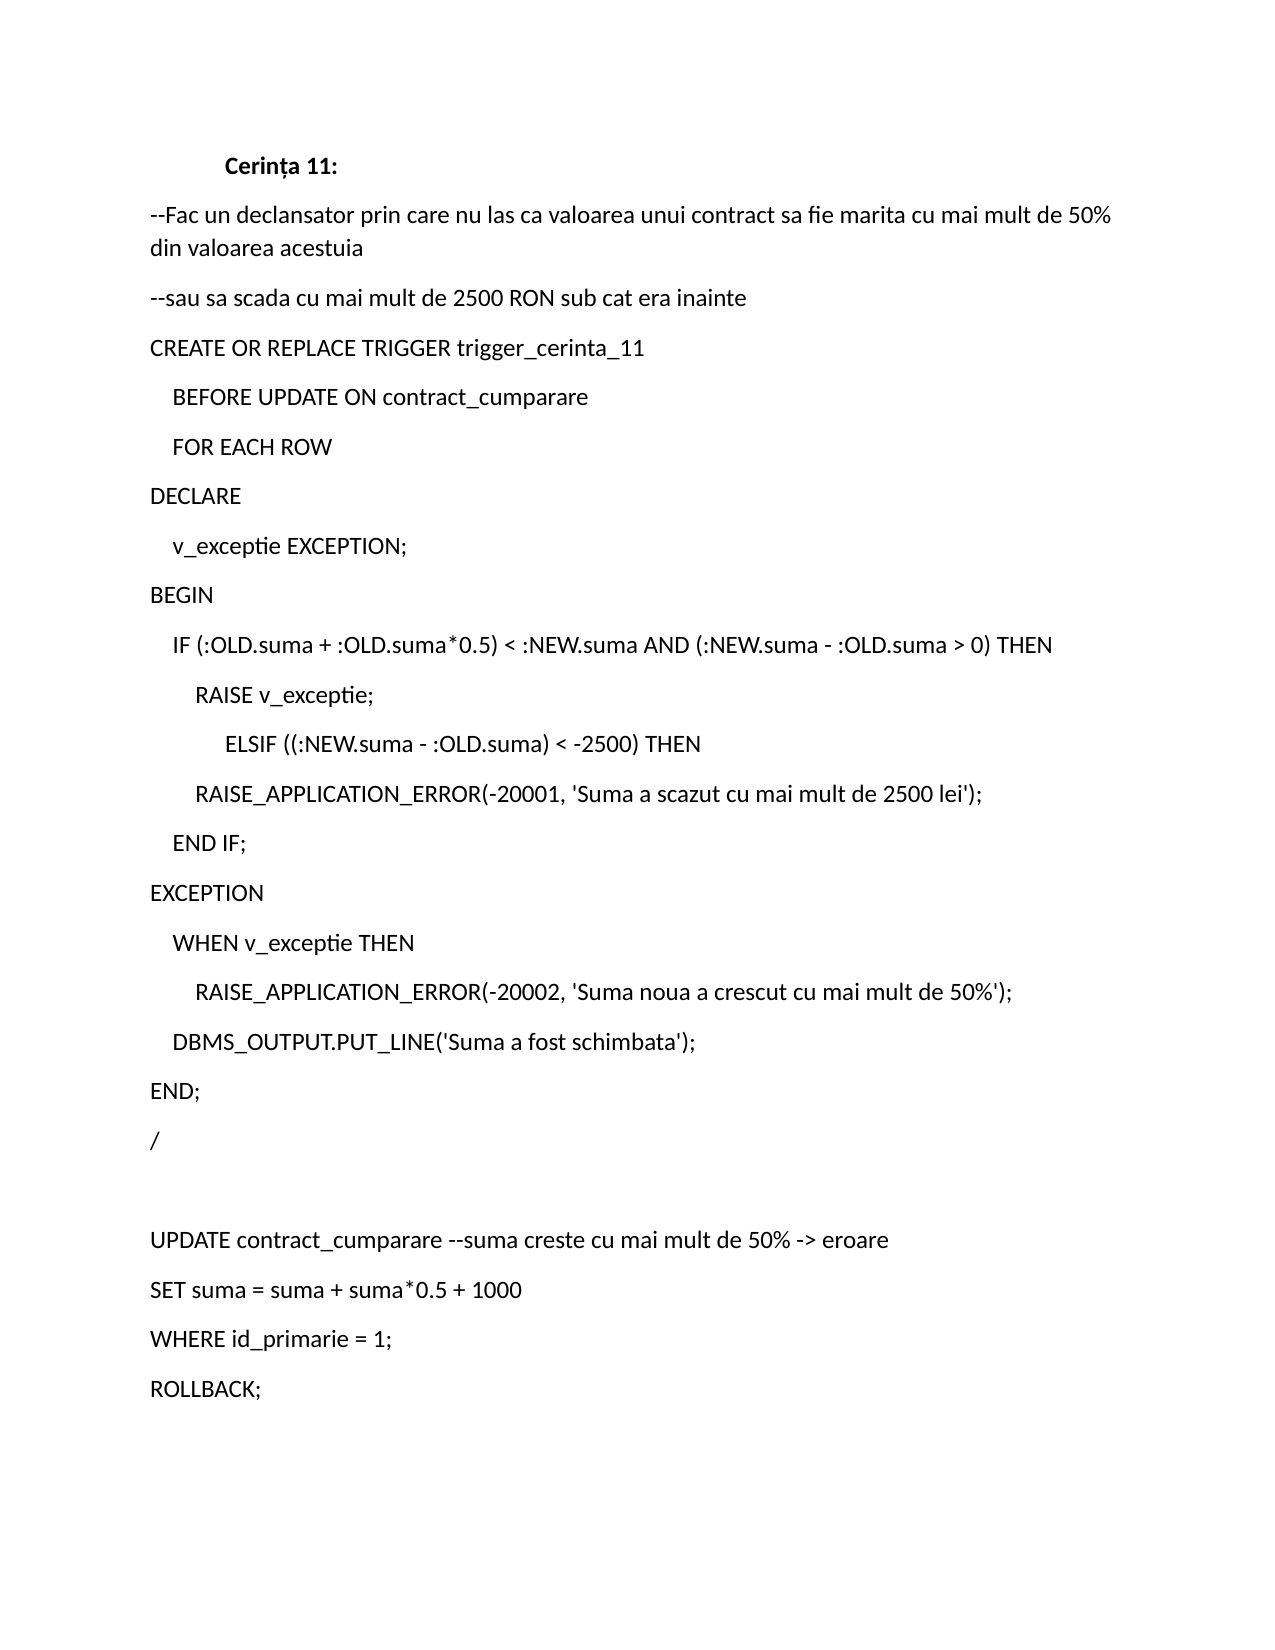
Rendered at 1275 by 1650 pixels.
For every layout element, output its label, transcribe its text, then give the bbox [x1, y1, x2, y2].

text BEGIN [150, 579, 1125, 610]
text --sau sa scada cu mai mult de 2500 RON sub cat era inainte [150, 282, 1125, 313]
text IF (:OLD.suma + :OLD.suma*0.5) < :NEW.suma AND (:NEW.suma - :OLD.suma > 0) THEN [150, 629, 1125, 660]
text RAISE v_exceptie; [150, 679, 1125, 709]
text RAISE_APPLICATION_ERROR(-20001, 'Suma a scazut cu mai mult de 2500 lei'); [150, 778, 1125, 808]
text BEFORE UPDATE ON contract_cumparare [150, 381, 1125, 412]
text / [150, 1125, 1125, 1156]
text ROLLBACK; [150, 1373, 1125, 1403]
text Cerința 11: [150, 150, 1125, 181]
text DBMS_OUTPUT.PUT_LINE('Suma a fost schimbata'); [150, 1026, 1125, 1056]
text END IF; [150, 827, 1125, 858]
text UPDATE contract_cumparare --suma creste cu mai mult de 50% -> eroare [150, 1224, 1125, 1255]
text END; [150, 1075, 1125, 1106]
text --Fac un declansator prin care nu las ca valoarea unui contract sa fie marita cu mai mult de 50% din valoarea acestuia [150, 199, 1125, 263]
text SET suma = suma + suma*0.5 + 1000 [150, 1274, 1125, 1304]
text ELSIF ((:NEW.suma - :OLD.suma) < -2500) THEN [150, 728, 1125, 759]
text FOR EACH ROW [150, 431, 1125, 461]
text WHEN v_exceptie THEN [150, 927, 1125, 957]
text DECLARE [150, 480, 1125, 511]
text RAISE_APPLICATION_ERROR(-20002, 'Suma noua a crescut cu mai mult de 50%'); [150, 976, 1125, 1007]
text EXCEPTION [150, 877, 1125, 908]
text CREATE OR REPLACE TRIGGER trigger_cerinta_11 [150, 332, 1125, 362]
text WHERE id_primarie = 1; [150, 1323, 1125, 1354]
text v_exceptie EXCEPTION; [150, 530, 1125, 561]
